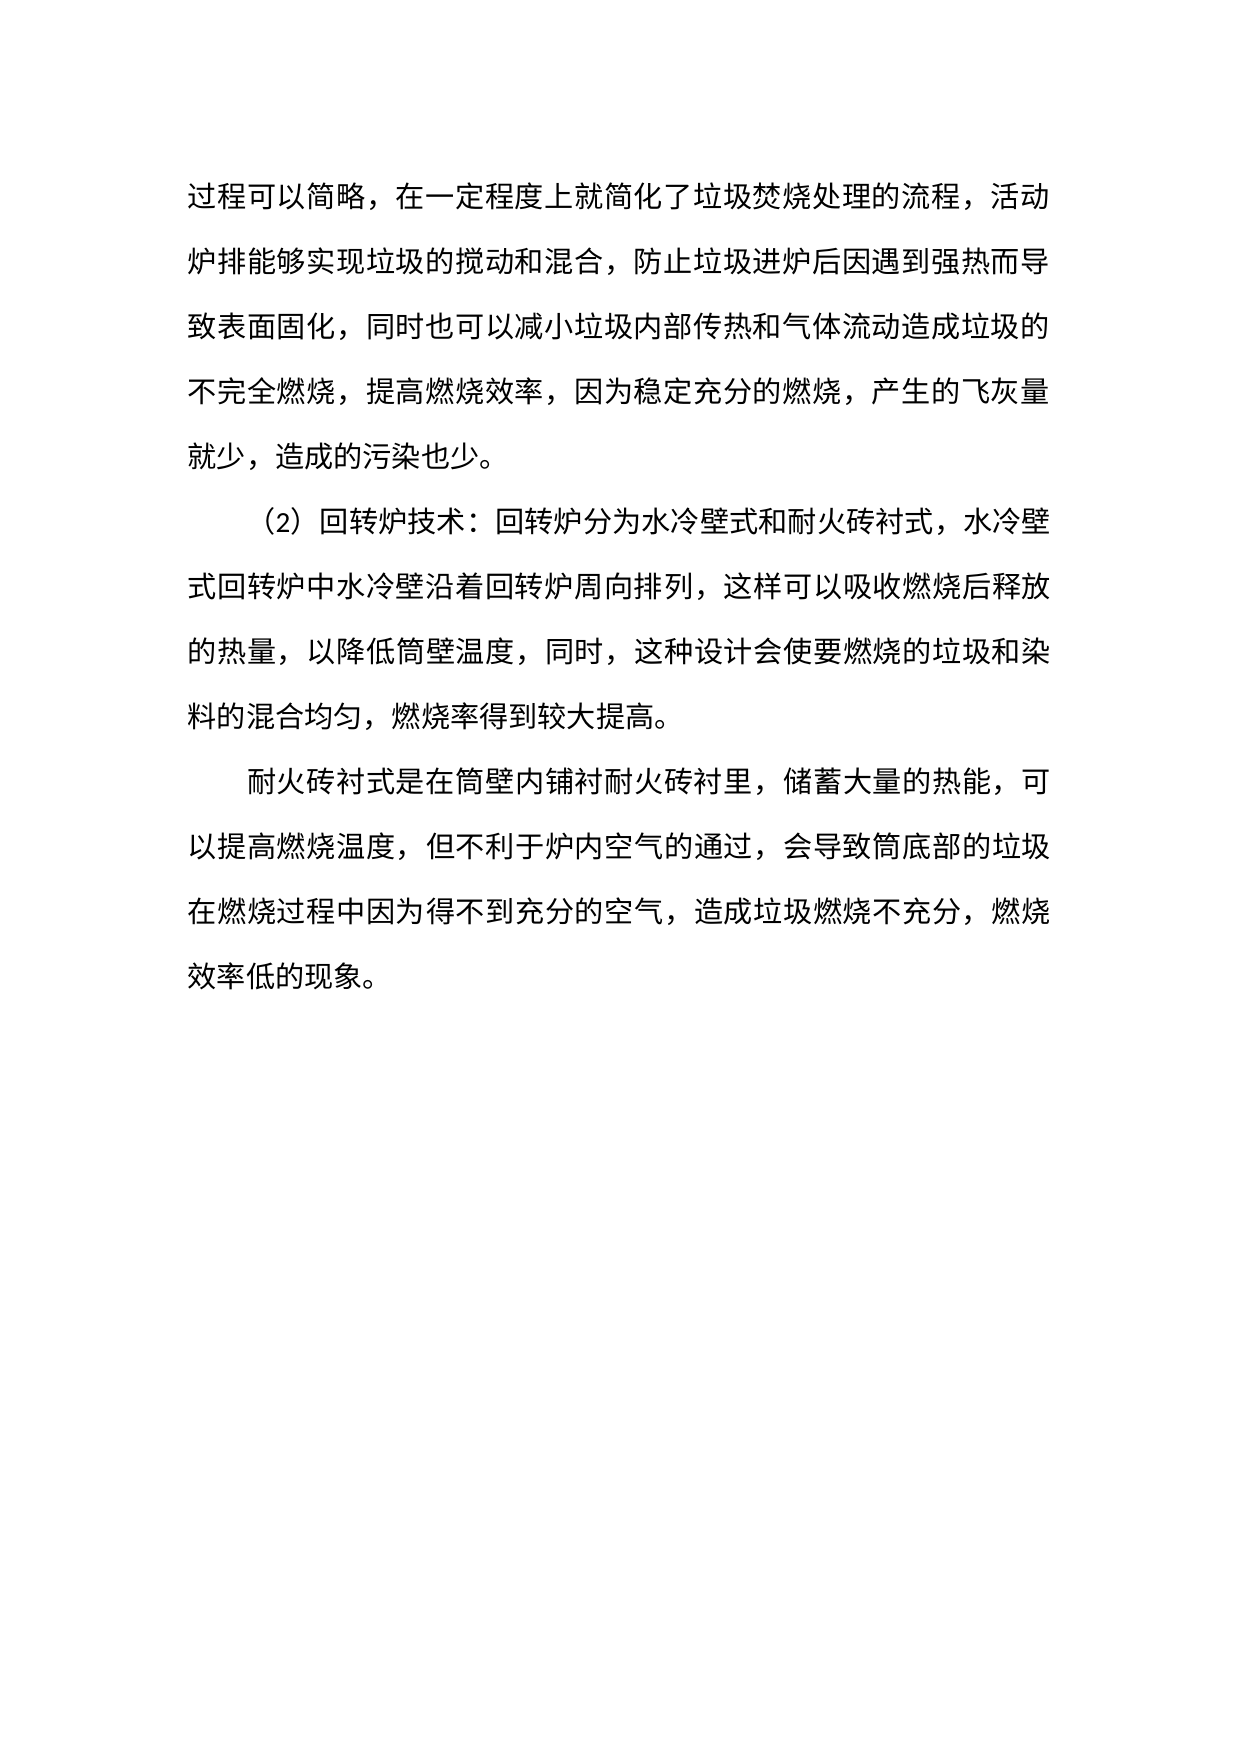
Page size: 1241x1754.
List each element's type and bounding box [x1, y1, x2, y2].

text [187, 162, 1053, 1007]
